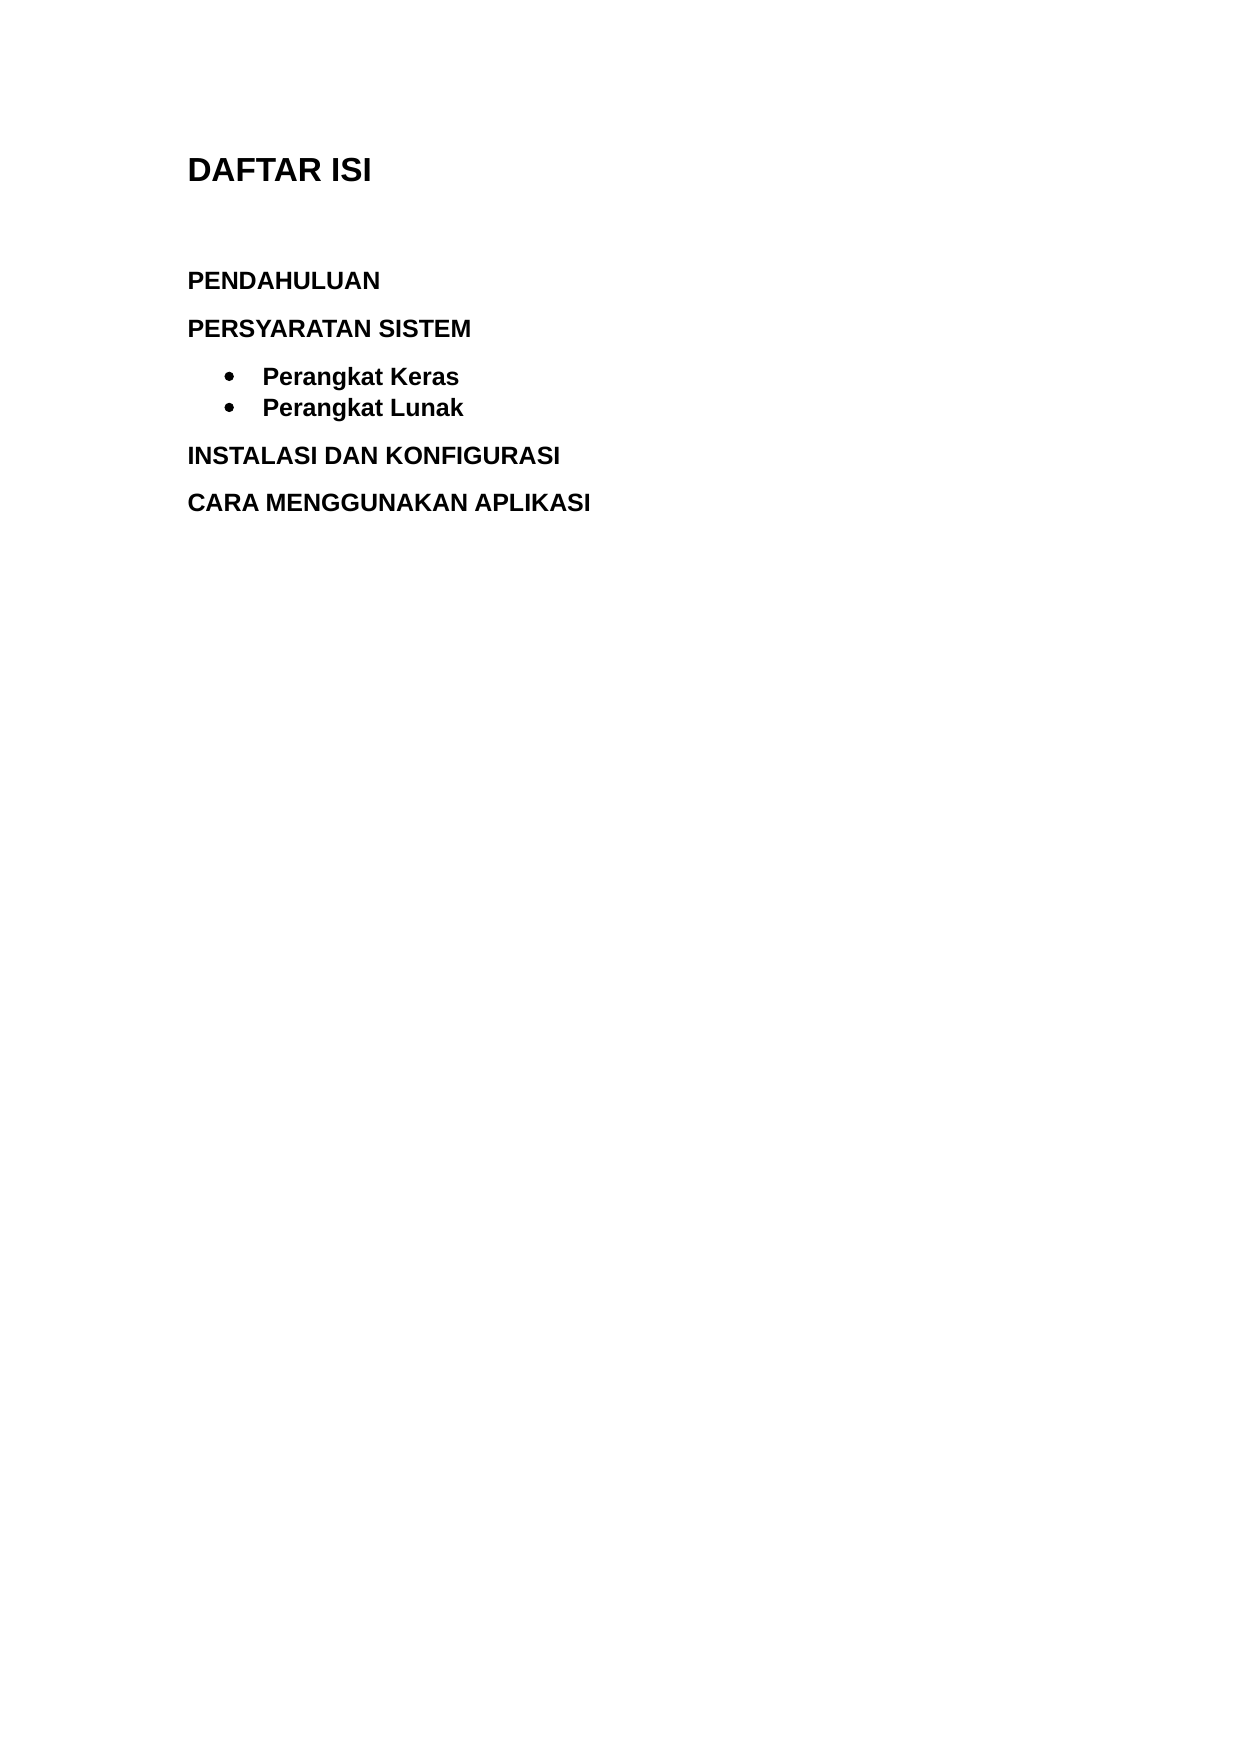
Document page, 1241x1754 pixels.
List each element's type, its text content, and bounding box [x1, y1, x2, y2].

list Perangkat Keras [225, 362, 1053, 391]
text PERSYARATAN SISTEM [187, 314, 1053, 343]
list Perangkat Lunak [225, 393, 1053, 422]
text DAFTAR ISI [187, 150, 1053, 188]
text CARA MENGGUNAKAN APLIKASI [187, 488, 1053, 517]
text INSTALASI DAN KONFIGURASI [187, 441, 1053, 469]
text PENDAHULUAN [187, 266, 1053, 295]
